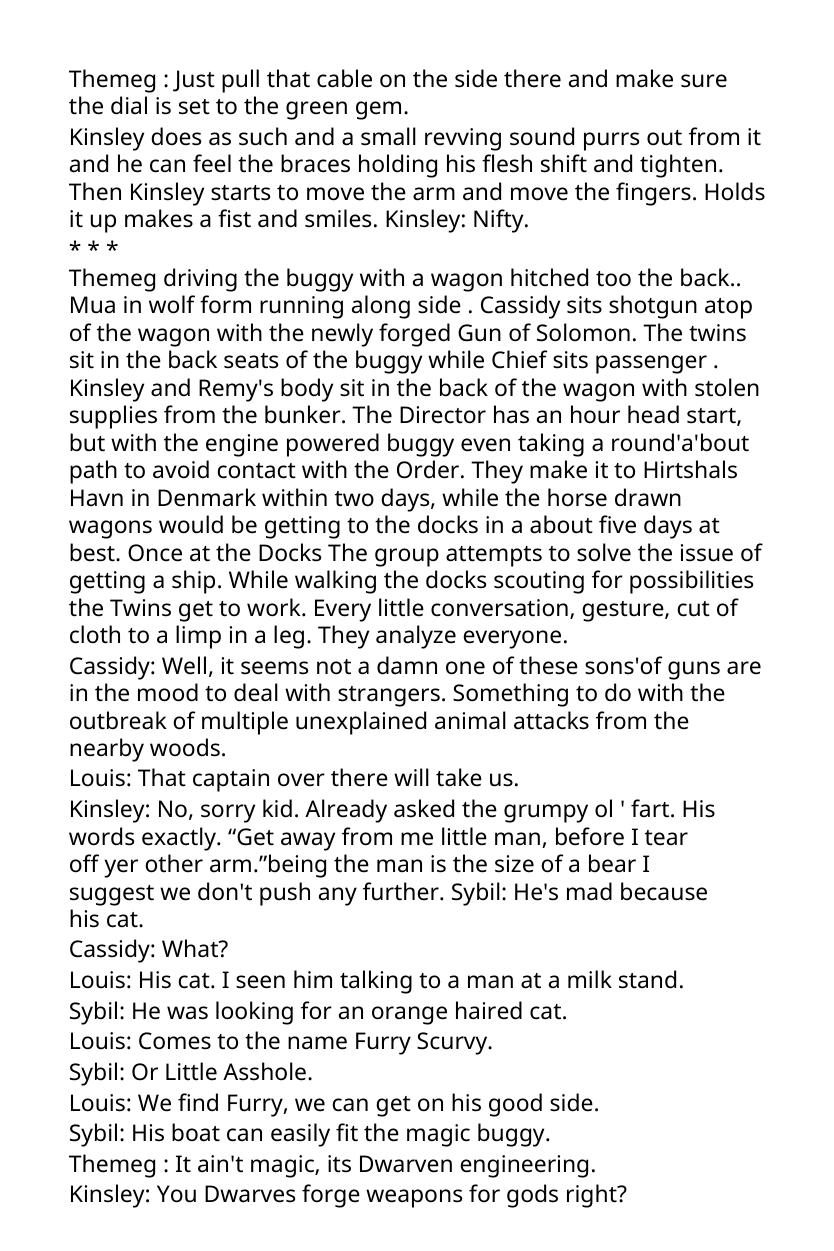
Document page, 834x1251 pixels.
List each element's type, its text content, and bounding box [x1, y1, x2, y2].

text Kinsley: You Dwarves forge weapons for gods right? [69, 1178, 766, 1209]
text Louis: His cat. I seen him talking to a man at a milk stand. [69, 964, 766, 994]
text Cassidy: What? [69, 933, 766, 964]
text Cassidy: Well, it seems not a damn one of these sons'of guns are in the mood to deal with strangers. Something to do with the outbreak of multiple unexplained animal attacks from the nearby woods. [69, 652, 766, 762]
text Kinsley does as such and a small revving sound purrs out from it and he can feel the braces holding his flesh shift and tighten. Then Kinsley starts to move the arm and move the fingers. Holds it up makes a fist and smiles. Kinsley: Nifty. [69, 123, 766, 233]
text Sybil: Or Little Asshole. [69, 1056, 766, 1086]
text Kinsley: No, sorry kid. Already asked the grumpy ol ' fart. His words exactly. “Get away from me little man, before I tear off yer other arm.”being the man is the size of a bear I suggest we don't push any further. Sybil: He's mad because his cat. [69, 796, 721, 933]
text Sybil: His boat can easily fit the magic buggy. [69, 1117, 766, 1148]
text Themeg : It ain't magic, its Dwarven engineering. [69, 1148, 766, 1178]
text * * * Themeg driving the buggy with a wagon hitched too the back.. Mua in wolf form running along side . Cassidy sits shotgun atop of the wagon with the newly forged Gun of Solomon. The twins sit in the back seats of the buggy while Chief sits passenger . Kinsley and Remy's body sit in the back of the wagon with stolen supplies from the bunker. The Director has an hour head start, but with the engine powered buggy even taking a round'a'bout path to avoid contact with the Order. They make it to Hirtshals Havn in Denmark within two days, while the horse drawn wagons would be getting to the docks in a about five days at best. Once at the Docks The group attempts to solve the issue of getting a ship. While walking the docks scouting for possibilities the Twins get to work. Every little conversation, gesture, cut of cloth to a limp in a leg. They analyze everyone. [69, 236, 766, 649]
text Sybil: He was looking for an orange haired cat. [69, 994, 766, 1025]
text Louis: Comes to the name Furry Scurvy. [69, 1025, 766, 1056]
text Louis: That captain over there will take us. [69, 762, 766, 793]
text Themeg : Just pull that cable on the side there and make sure the dial is set to the green gem. [69, 65, 766, 120]
text Louis: We find Furry, we can get on his good side. [69, 1086, 766, 1117]
